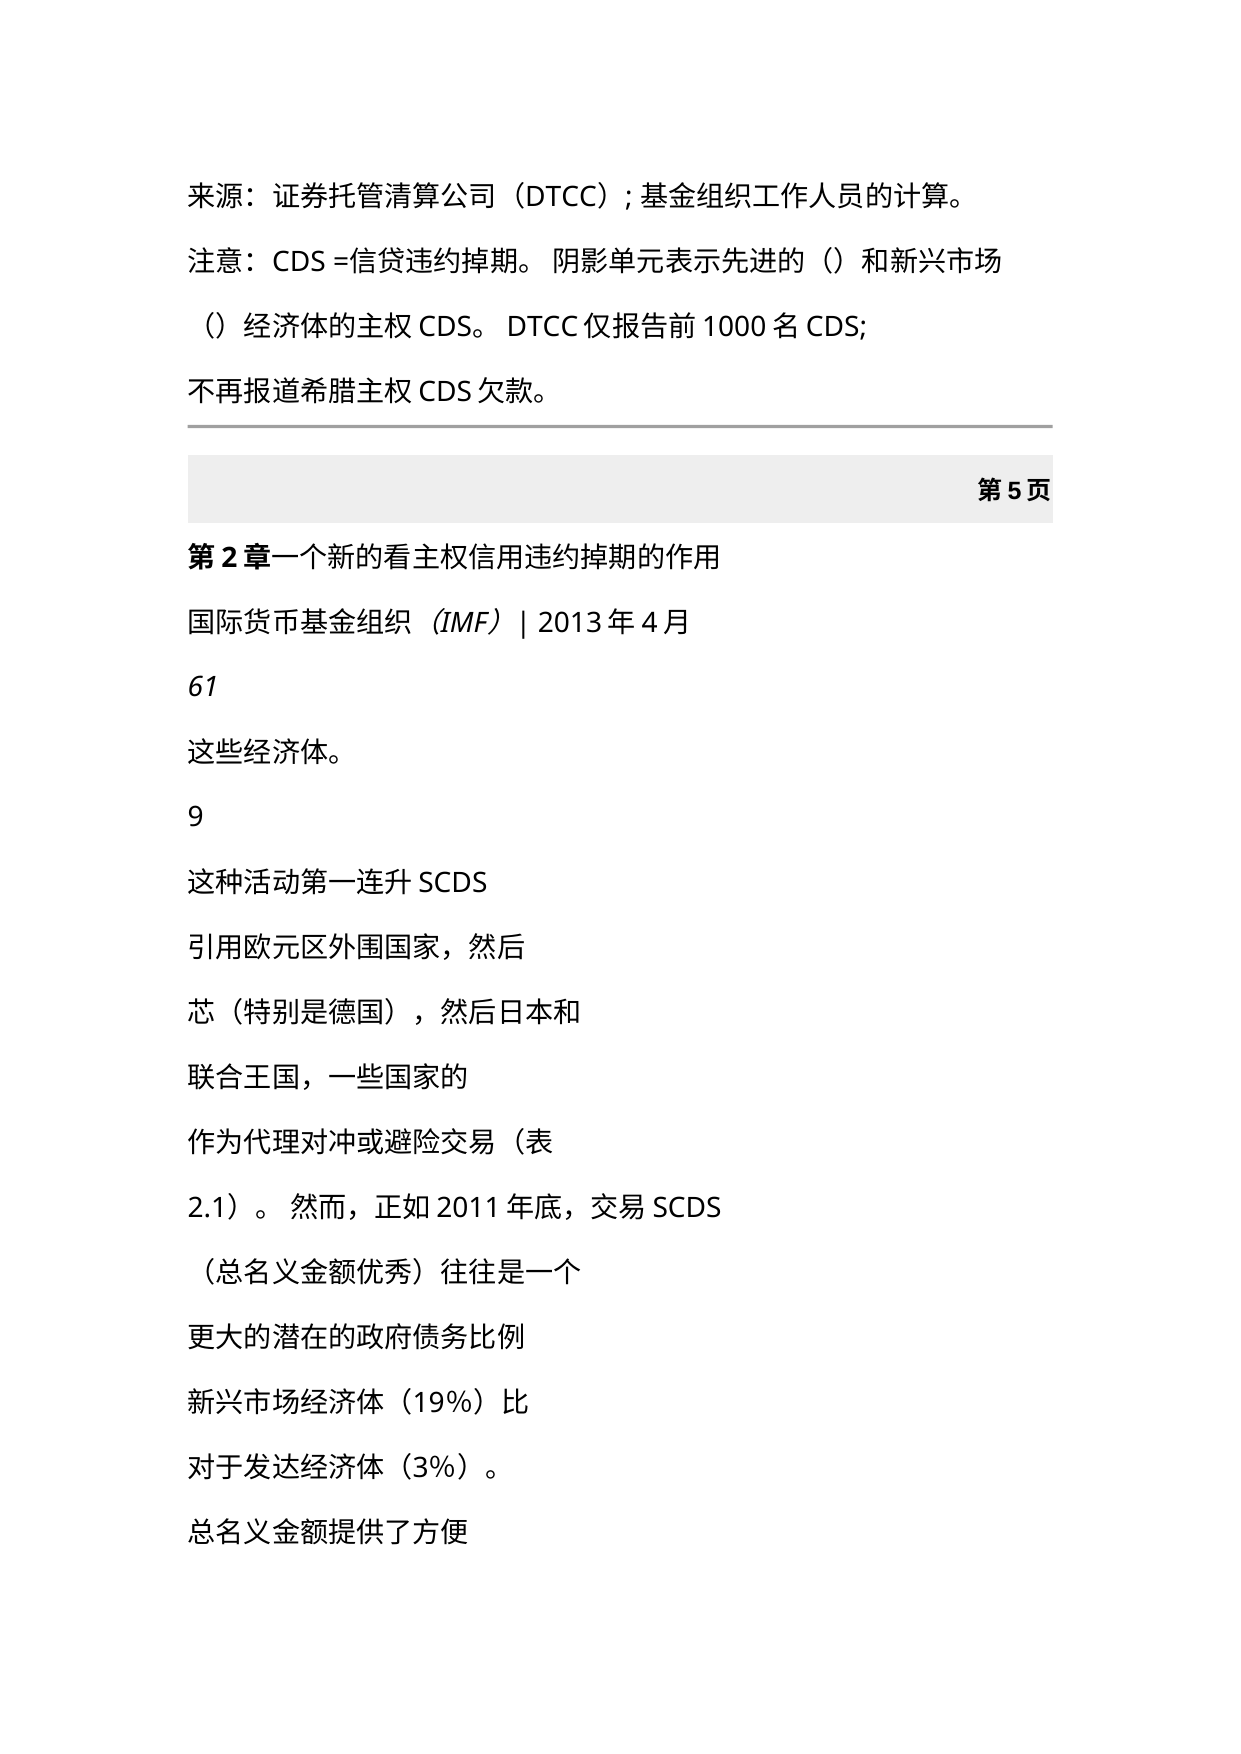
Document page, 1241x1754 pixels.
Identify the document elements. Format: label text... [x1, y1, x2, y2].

text 作为代理对冲或避险交易（表 [187, 1108, 1053, 1173]
text 这些经济体。 [187, 718, 1053, 783]
text 第2章一个新的看主权信用违约掉期的作用 [187, 523, 1053, 588]
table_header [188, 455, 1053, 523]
text （总名义金额优秀）往往是一个 [187, 1238, 1053, 1303]
text 对于发达经济体（3％）。 [187, 1433, 1053, 1498]
text 国际货币基金组织（IMF）| 2013年4月 [187, 588, 1053, 653]
text 9 [187, 783, 1053, 848]
text 引用欧元区外围国家，然后 [187, 913, 1053, 978]
text 2.1）。 然而，正如2011年底，交易SCDS [187, 1173, 1053, 1238]
text 来源：证券托管清算公司（DTCC）; 基金组织工作人员的计算。 [187, 162, 1053, 227]
text 总名义金额提供了方便 [187, 1498, 1053, 1563]
text 新兴市场经济体（19％）比 [187, 1368, 1053, 1433]
text 不再报道希腊主权CDS欠款。 [187, 357, 1053, 422]
text 这种活动第一连升SCDS [187, 848, 1053, 913]
text 注意：CDS =信贷违约掉期。 阴影单元表示先进的（）和新兴市场（）经济体的主权CDS。 DTCC仅报告前1000名CDS; [187, 227, 1053, 357]
text 61 [187, 653, 1053, 718]
text 芯（特别是德国），然后日本和 [187, 978, 1053, 1043]
text 更大的潜在的政府债务比例 [187, 1303, 1053, 1368]
text 联合王国，一些国家的 [187, 1043, 1053, 1108]
